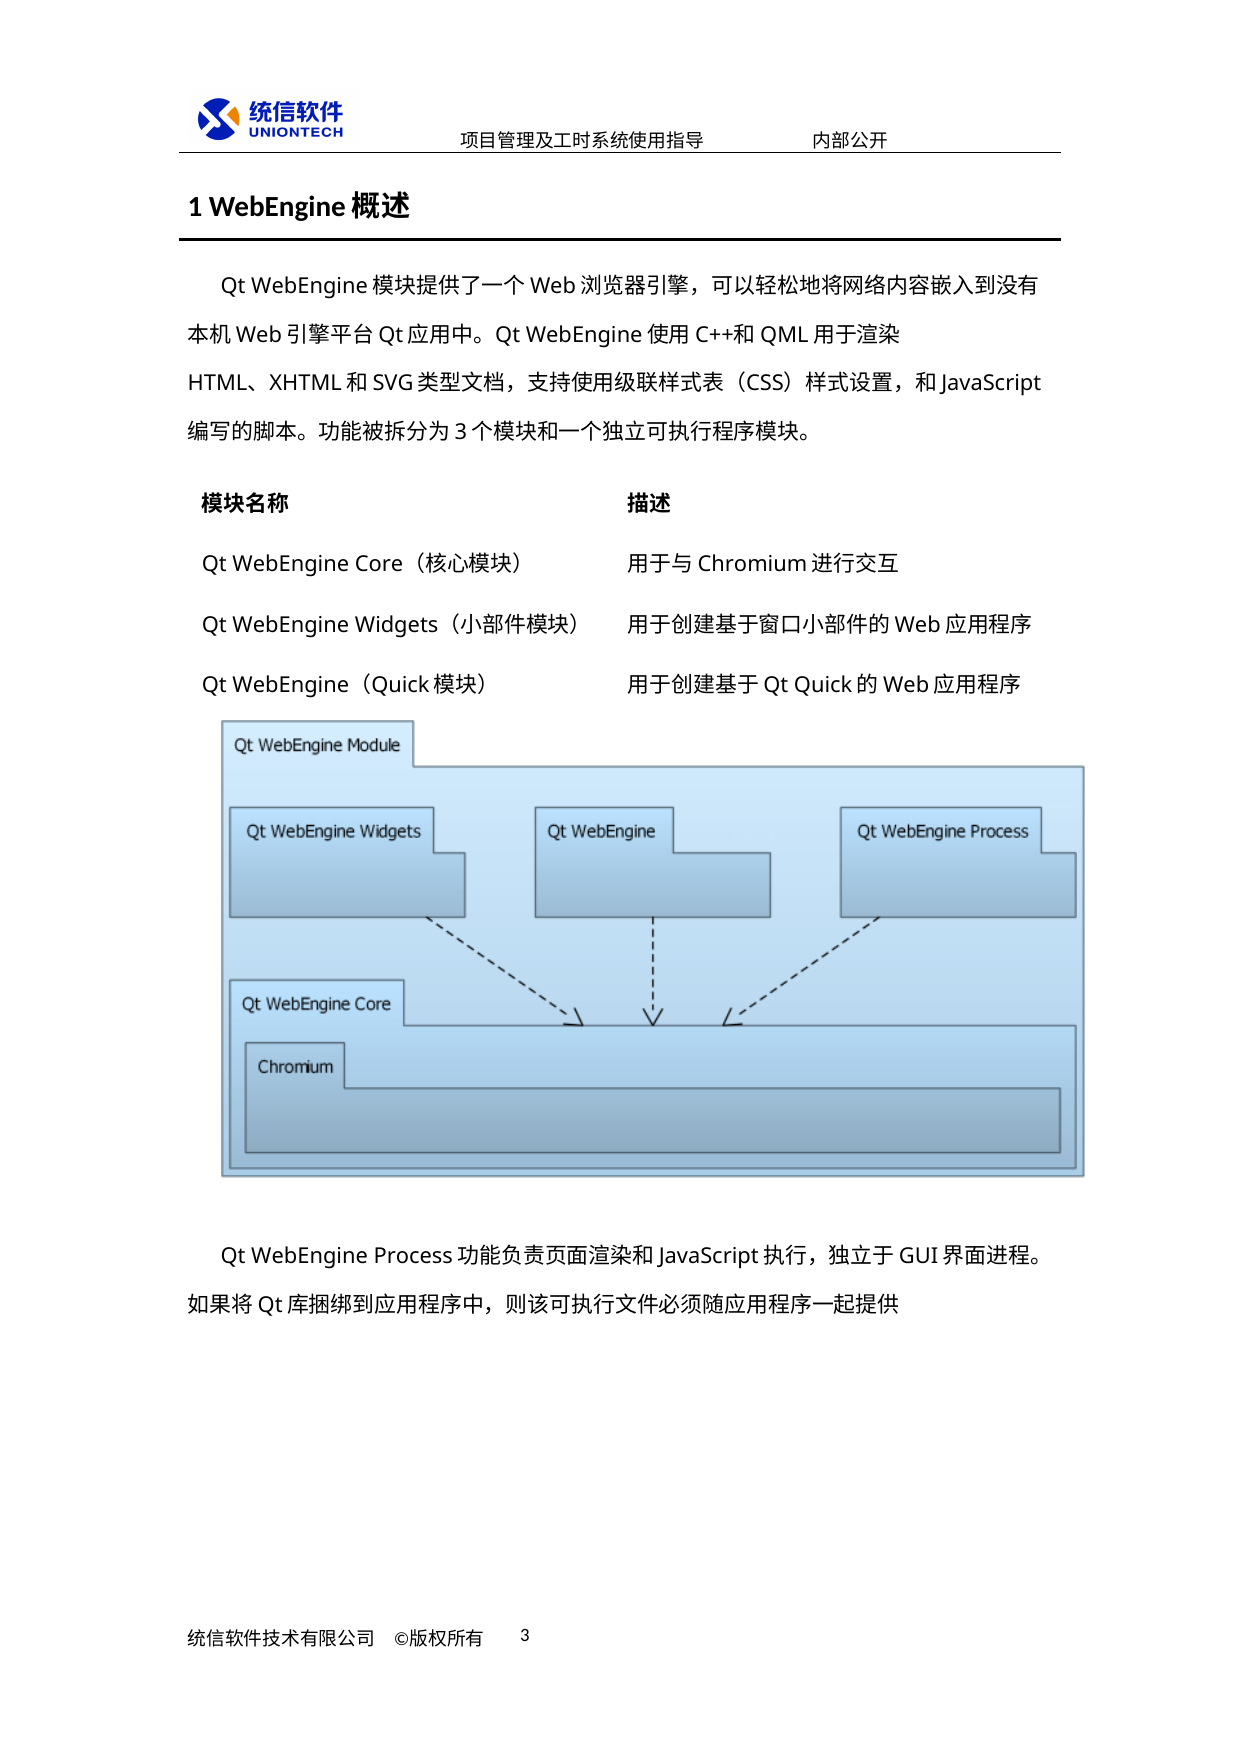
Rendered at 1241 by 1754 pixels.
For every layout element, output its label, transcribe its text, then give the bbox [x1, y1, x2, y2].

table_cell 用于与Chromium进行交互 [612, 538, 1082, 599]
table_cell Qt WebEngine（Quick模块） [186, 659, 612, 720]
table_cell 用于创建基于窗口小部件的Web应用程序 [612, 599, 1082, 659]
table_cell Qt WebEngine Core（核心模块） [186, 538, 612, 599]
subtitle 1 WebEngine概述 [179, 169, 1061, 238]
table_cell 用于创建基于Qt Quick的Web应用程序 [612, 659, 1082, 720]
picture [220, 720, 1086, 1183]
table_cell Qt WebEngine Widgets（小部件模块） [186, 599, 612, 659]
table_header 模块名称 [186, 478, 612, 538]
picture [187, 90, 361, 147]
table_header 描述 [612, 478, 1082, 538]
text Qt WebEngine模块提供了一个Web浏览器引擎，可以轻松地将网络内容嵌入到没有本机Web引擎平台Qt应用中。Qt WebEngine使用C++和QML用于渲染HTML、XHTML和SVG类型文档，支持使用级联样式表（CSS）样式设置，和JavaScript编写的脚本。功能被拆分为3个模块和一个独立可执行程序模块。 [187, 267, 1053, 446]
text Qt WebEngine Process功能负责页面渲染和JavaScript执行，独立于GUI界面进程。如果将Qt库捆绑到应用程序中，则该可执行文件必须随应用程序一起提供 [187, 1238, 1053, 1319]
